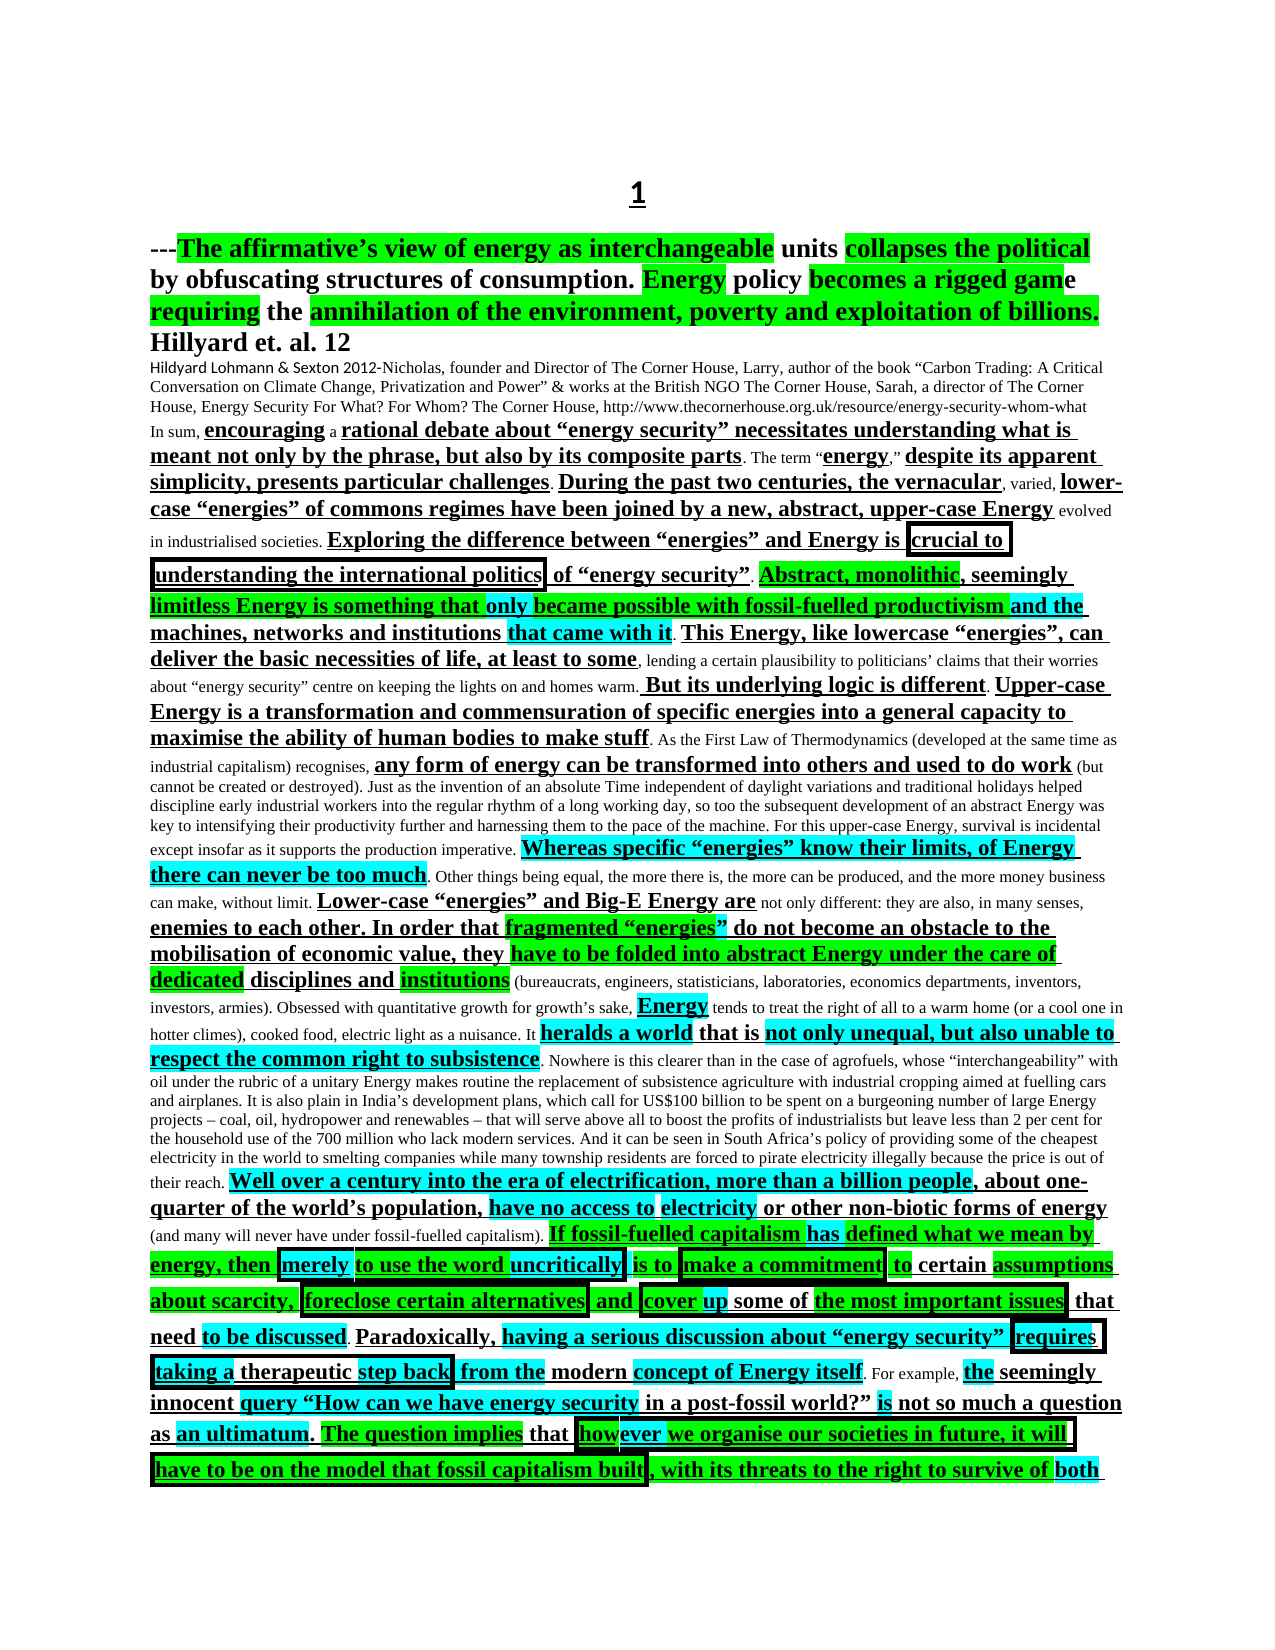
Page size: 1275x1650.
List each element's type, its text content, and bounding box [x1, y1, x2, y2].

text Hildyard Lohmann & Sexton 2012-Nicholas, founder and Director of The Corner House, Larry, author of the book “Carbon Trading: A Critical Conversation on Climate Change, Privatization and Power” & works at the British NGO The Corner House, Sarah, a director of The Corner House, Energy Security For What? For Whom? The Corner House, http://www.thecornerhouse.org.uk/resource/energy-security-whom-what [150, 357, 1125, 416]
subtitle ---The affirmative’s view of energy as interchangeable units collapses the political by obfuscating structures of consumption. Energy policy becomes a rigged game requiring the annihilation of the environment, poverty and exploitation of billions. [150, 232, 1125, 326]
text Hillyard et. al. 12 [150, 326, 1125, 357]
subtitle 1 [150, 171, 1125, 212]
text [150, 416, 1125, 1487]
